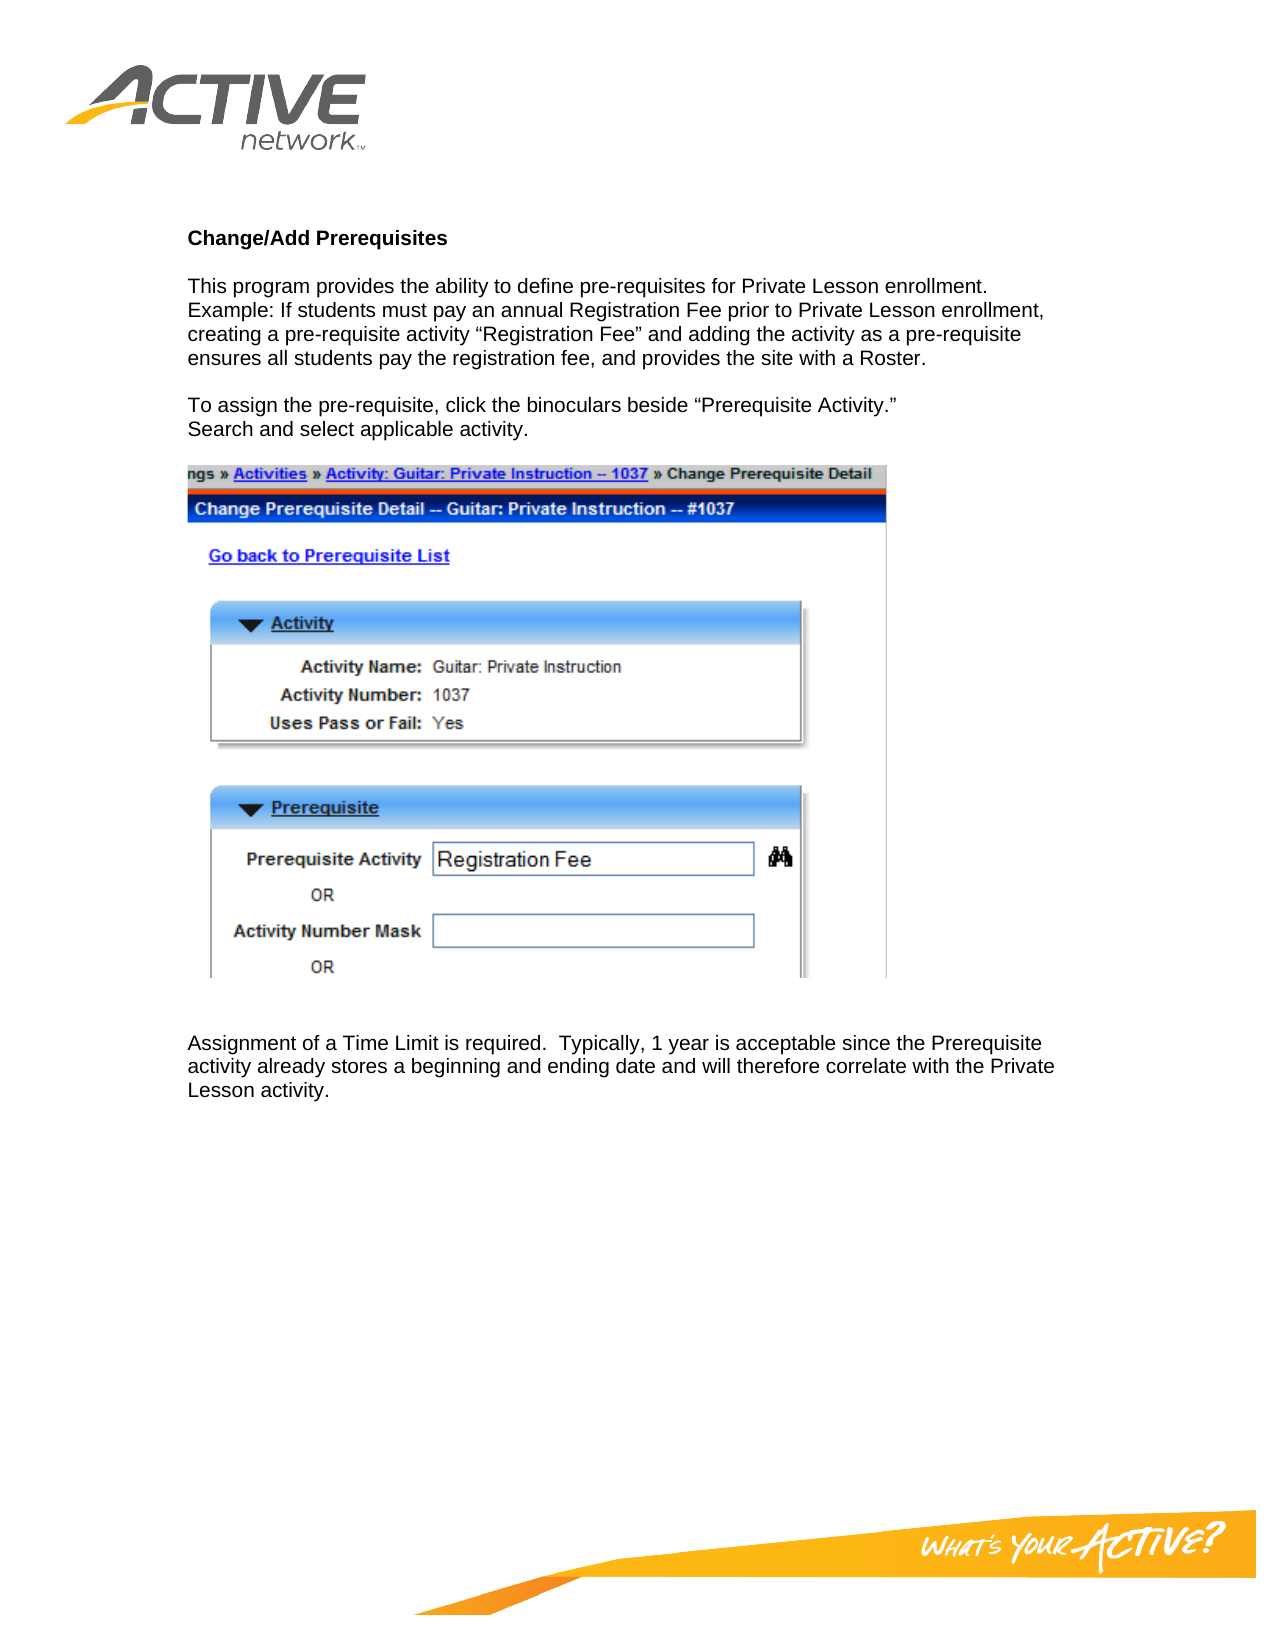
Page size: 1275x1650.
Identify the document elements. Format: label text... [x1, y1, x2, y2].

picture [65, 65, 366, 150]
text This program provides the ability to define pre-requisites for Private Lesson enrollment. [187, 273, 1087, 297]
text Change/Add Prerequisites [187, 226, 1087, 249]
text Example: If students must pay an annual Registration Fee prior to Private Lesson enrollment, creating a pre-requisite activity “Registration Fee” and adding the activity as a pre-requisite ensures all students pay the registration fee, and provides the site with a Roster. [187, 297, 1087, 369]
text Search and select applicable activity. [187, 417, 1087, 441]
text To assign the pre-requisite, click the binoculars beside “Prerequisite Activity.” [187, 393, 1087, 417]
picture [412, 1510, 1256, 1615]
text Assignment of a Time Limit is required. Typically, 1 year is acceptable since the Prerequisite activity already stores a beginning and ending date and will therefore correlate with the Private Lesson activity. [187, 1030, 1087, 1102]
picture [187, 465, 888, 978]
